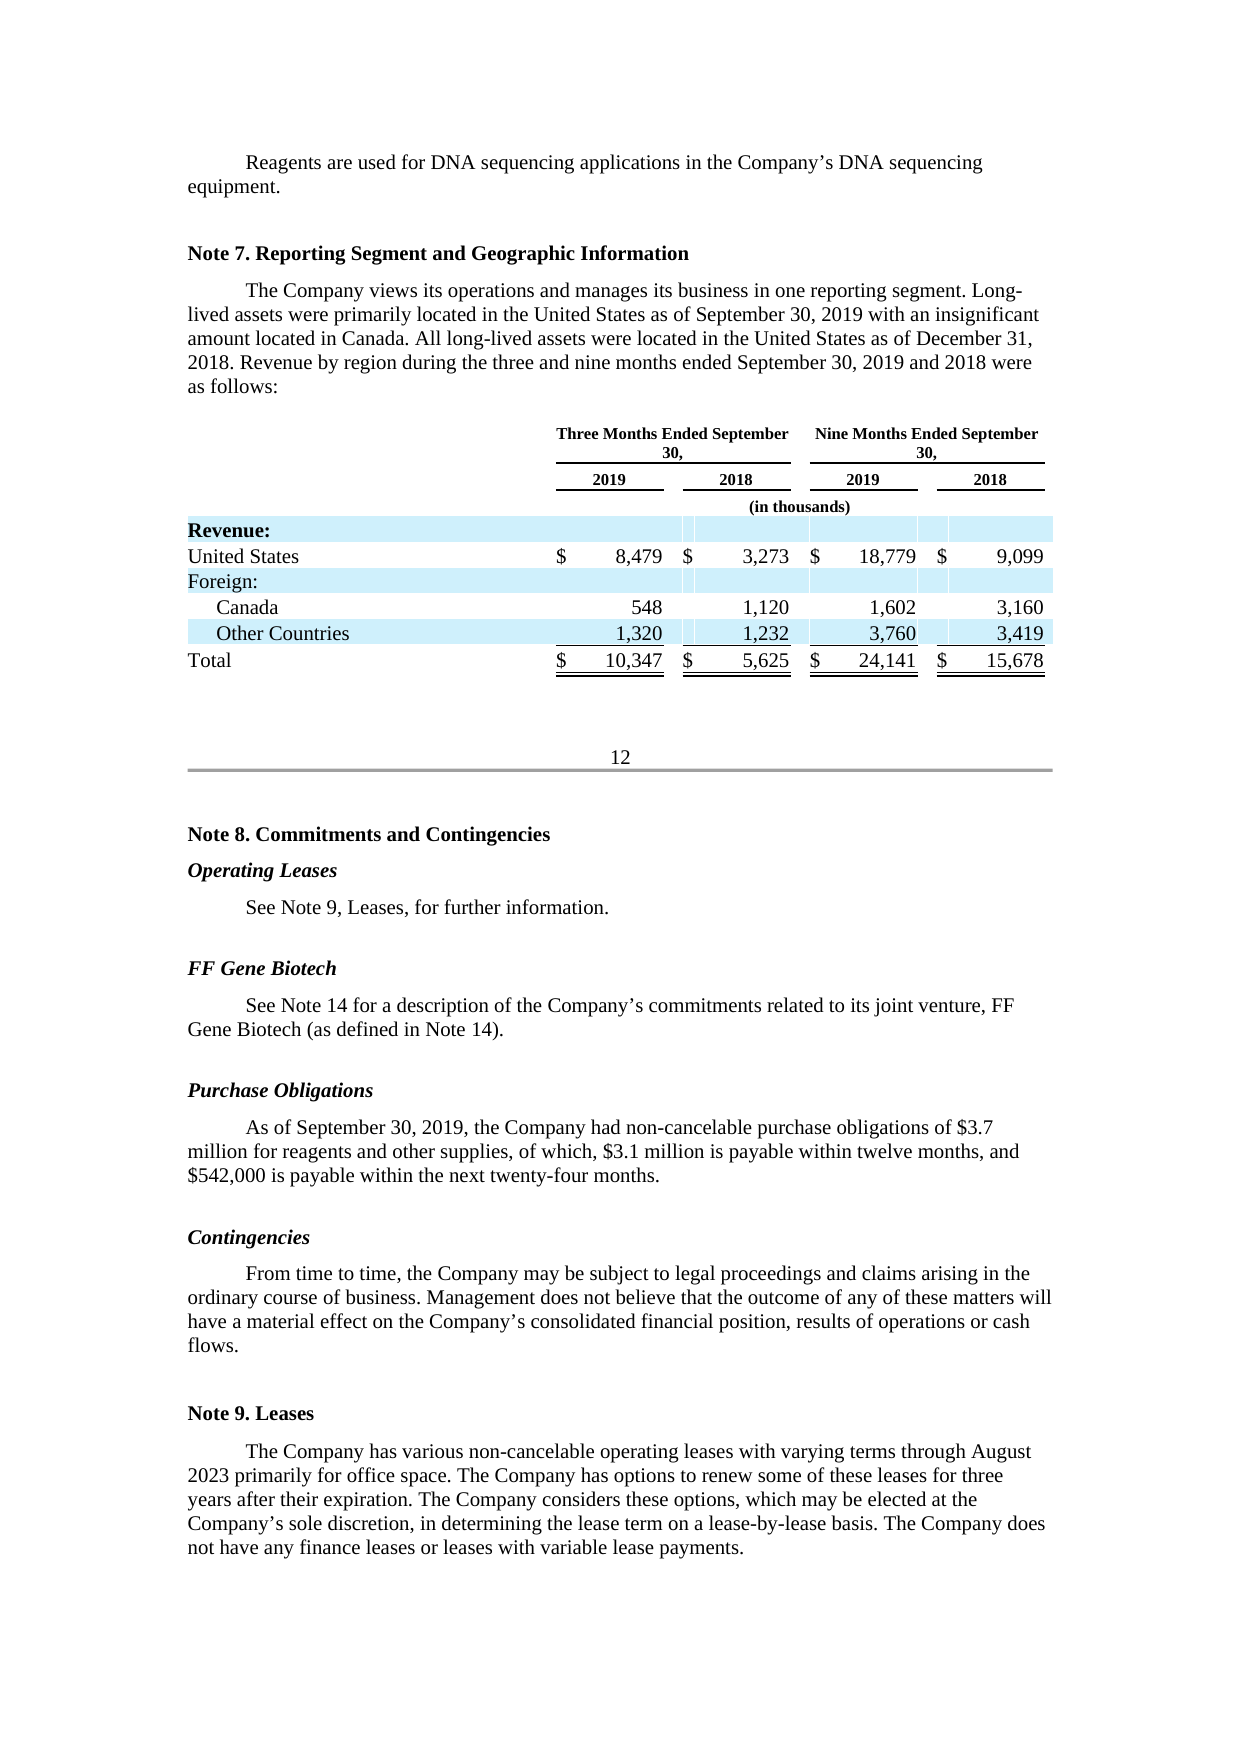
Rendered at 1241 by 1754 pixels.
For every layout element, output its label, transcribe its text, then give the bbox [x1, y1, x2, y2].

text As of September 30, 2019, the Company had non-cancelable purchase obligations of $3.7 million for reagents and other supplies, of which, $3.1 million is payable within twelve months, and $542,000 is payable within the next twenty-four months. [187, 1115, 1053, 1187]
text Purchase Obligations [187, 1078, 1053, 1102]
text 12 [187, 744, 1053, 768]
text Note 8. Commitments and Contingencies [234, 821, 1053, 846]
text Note 9. Leases [187, 1401, 1053, 1424]
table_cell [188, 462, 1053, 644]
text Operating Leases [187, 858, 1053, 882]
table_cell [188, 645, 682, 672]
text Contingencies [187, 1224, 1053, 1249]
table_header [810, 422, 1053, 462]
text The Company has various non-cancelable operating leases with varying terms through August 2023 primarily for office space. The Company has options to renew some of these leases for three years after their expiration. The Company considers these options, which may be elected at the Company’s sole discretion, in determining the lease term on a lease-by-lease basis. The Company does not have any finance leases or leases with variable lease payments. [187, 1439, 1053, 1559]
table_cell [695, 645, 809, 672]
text See Note 14 for a description of the Company’s commitments related to its joint venture, FF Gene Biotech (as defined in Note 14). [187, 993, 1053, 1041]
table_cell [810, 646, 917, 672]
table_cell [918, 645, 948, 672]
text From time to time, the Company may be subject to legal proceedings and claims arising in the ordinary course of business. Management does not believe that the outcome of any of these matters will have a material effect on the Company’s consolidated financial position, results of operations or cash flows. [187, 1261, 1053, 1357]
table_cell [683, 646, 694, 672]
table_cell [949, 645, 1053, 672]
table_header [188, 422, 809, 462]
text FF Gene Biotech [187, 956, 1053, 980]
text See Note 9, Leases, for further information. [187, 894, 1053, 919]
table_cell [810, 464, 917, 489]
text Reagents are used for DNA sequencing applications in the Company’s DNA sequencing equipment. [187, 150, 1053, 198]
text The Company views its operations and manages its business in one reporting segment. Long-lived assets were primarily located in the United States as of September 30, 2019 with an insignificant amount located in Canada. All long-lived assets were located in the United States as of December 31, 2018. Revenue by region during the three and nine months ended September 30, 2019 and 2018 were as follows: [187, 278, 1053, 398]
text Note 7. Reporting Segment and Geographic Information [234, 241, 1053, 265]
